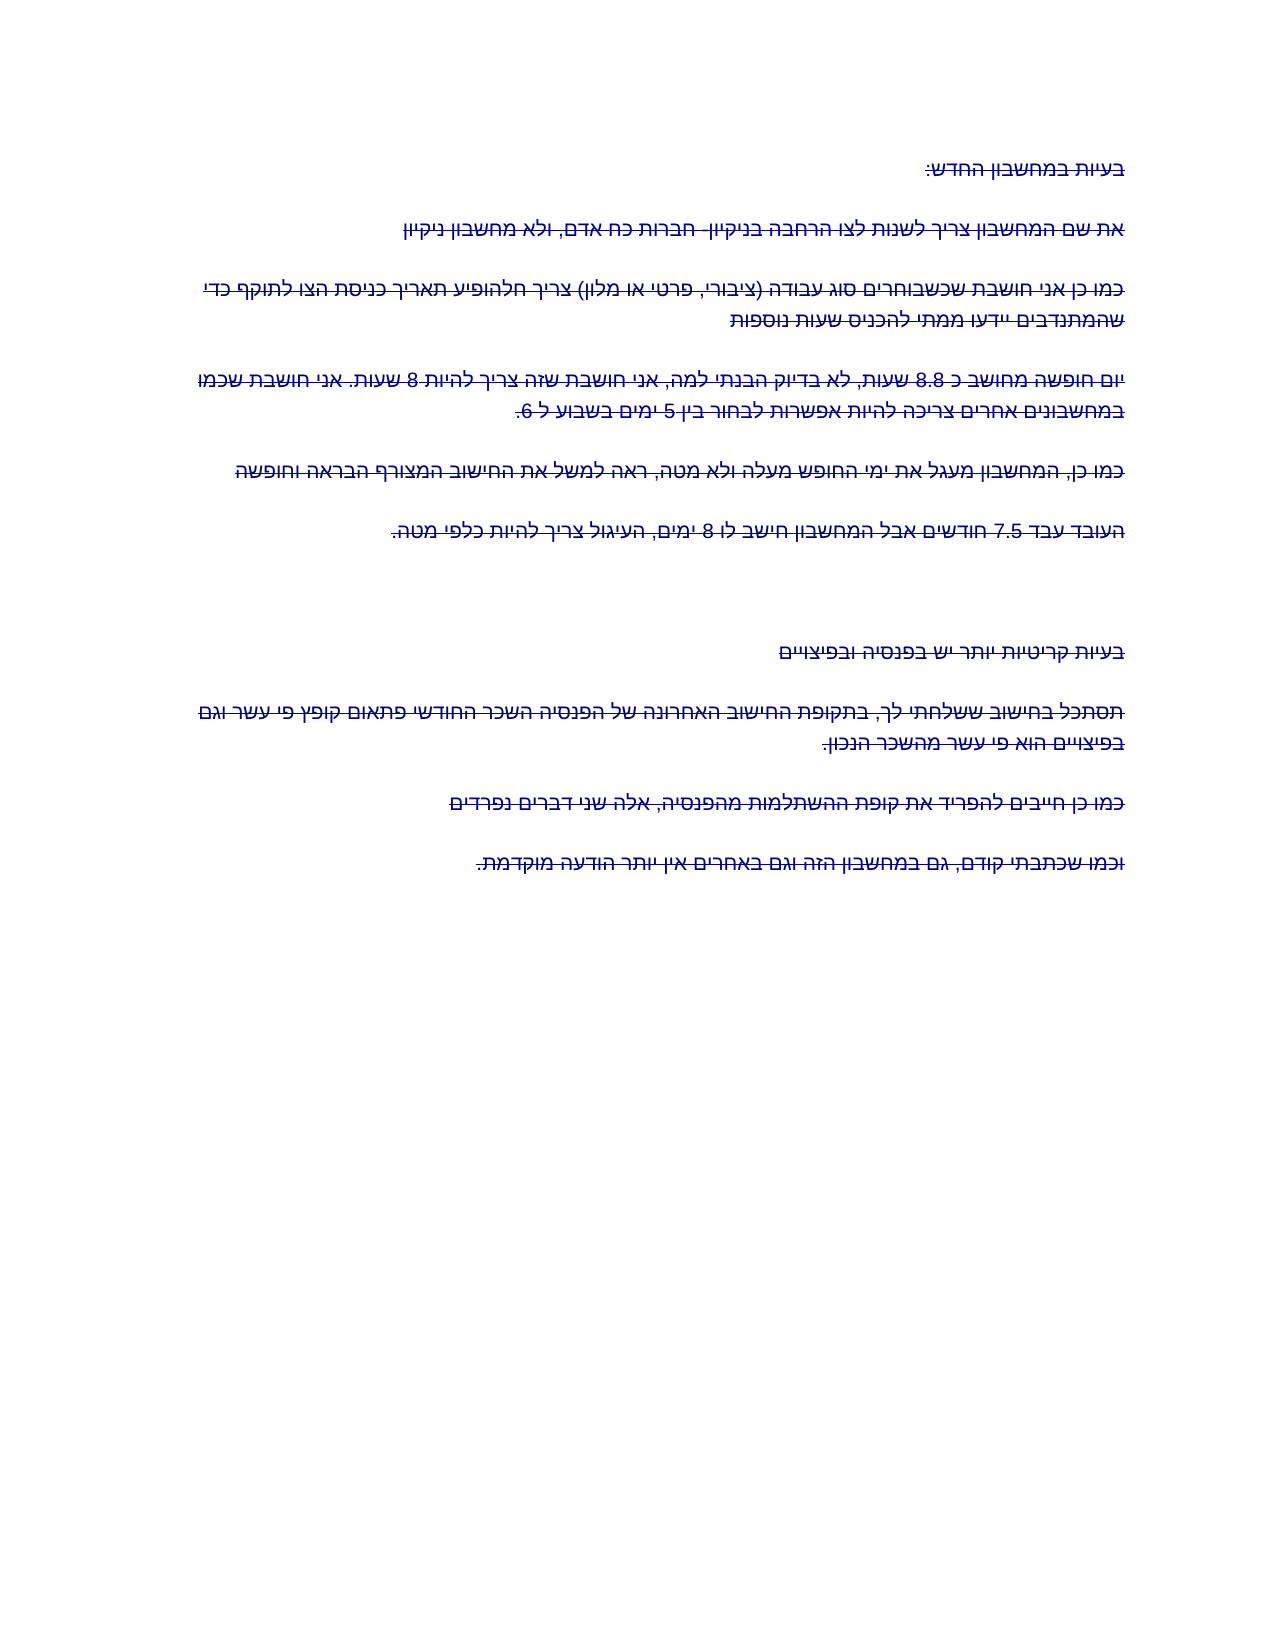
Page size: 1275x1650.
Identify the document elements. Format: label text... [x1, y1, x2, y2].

text כמו כן, המחשבון מעגל את ימי החופש מעלה ולא מטה, ראה למשל את החישוב המצורף הבראה וחופשה [150, 452, 1125, 483]
text וכמו שכתבתי קודם, גם במחשבון הזה וגם באחרים אין יותר הודעה מוקדמת. [150, 844, 1125, 875]
text תסתכל בחישוב ששלחתי לך, בתקופת החישוב האחרונה של הפנסיה השכר החודשי פתאום קופץ פי עשר וגם בפיצויים הוא פי עשר מהשכר הנכון. [150, 693, 1125, 754]
text העובד עבד 7.5 חודשים אבל המחשבון חישב לו 8 ימים, העיגול צריך להיות כלפי מטה. [150, 512, 1125, 543]
text כמו כן אני חושבת שכשבוחרים סוג עבודה (ציבורי, פרטי או מלון) צריך חלהופיע תאריך כניסת הצו לתוקף כדי שהמתנדבים יידעו ממתי להכניס שעות נוספות [150, 270, 1125, 332]
text בעיות במחשבון החדש: [150, 150, 1125, 181]
text בעיות קריטיות יותר יש בפנסיה ובפיצויים [150, 633, 1125, 663]
text כמו כן חייבים להפריד את קופת ההשתלמות מהפנסיה, אלה שני דברים נפרדים [150, 784, 1125, 815]
text יום חופשה מחושב כ 8.8 שעות, לא בדיוק הבנתי למה, אני חושבת שזה צריך להיות 8 שעות. אני חושבת שכמו במחשבונים אחרים צריכה להיות אפשרות לבחור בין 5 ימים בשבוע ל 6. [150, 361, 1125, 423]
text את שם המחשבון צריך לשנות לצו הרחבה בניקיון- חברות כח אדם, ולא מחשבון ניקיון [150, 210, 1125, 241]
